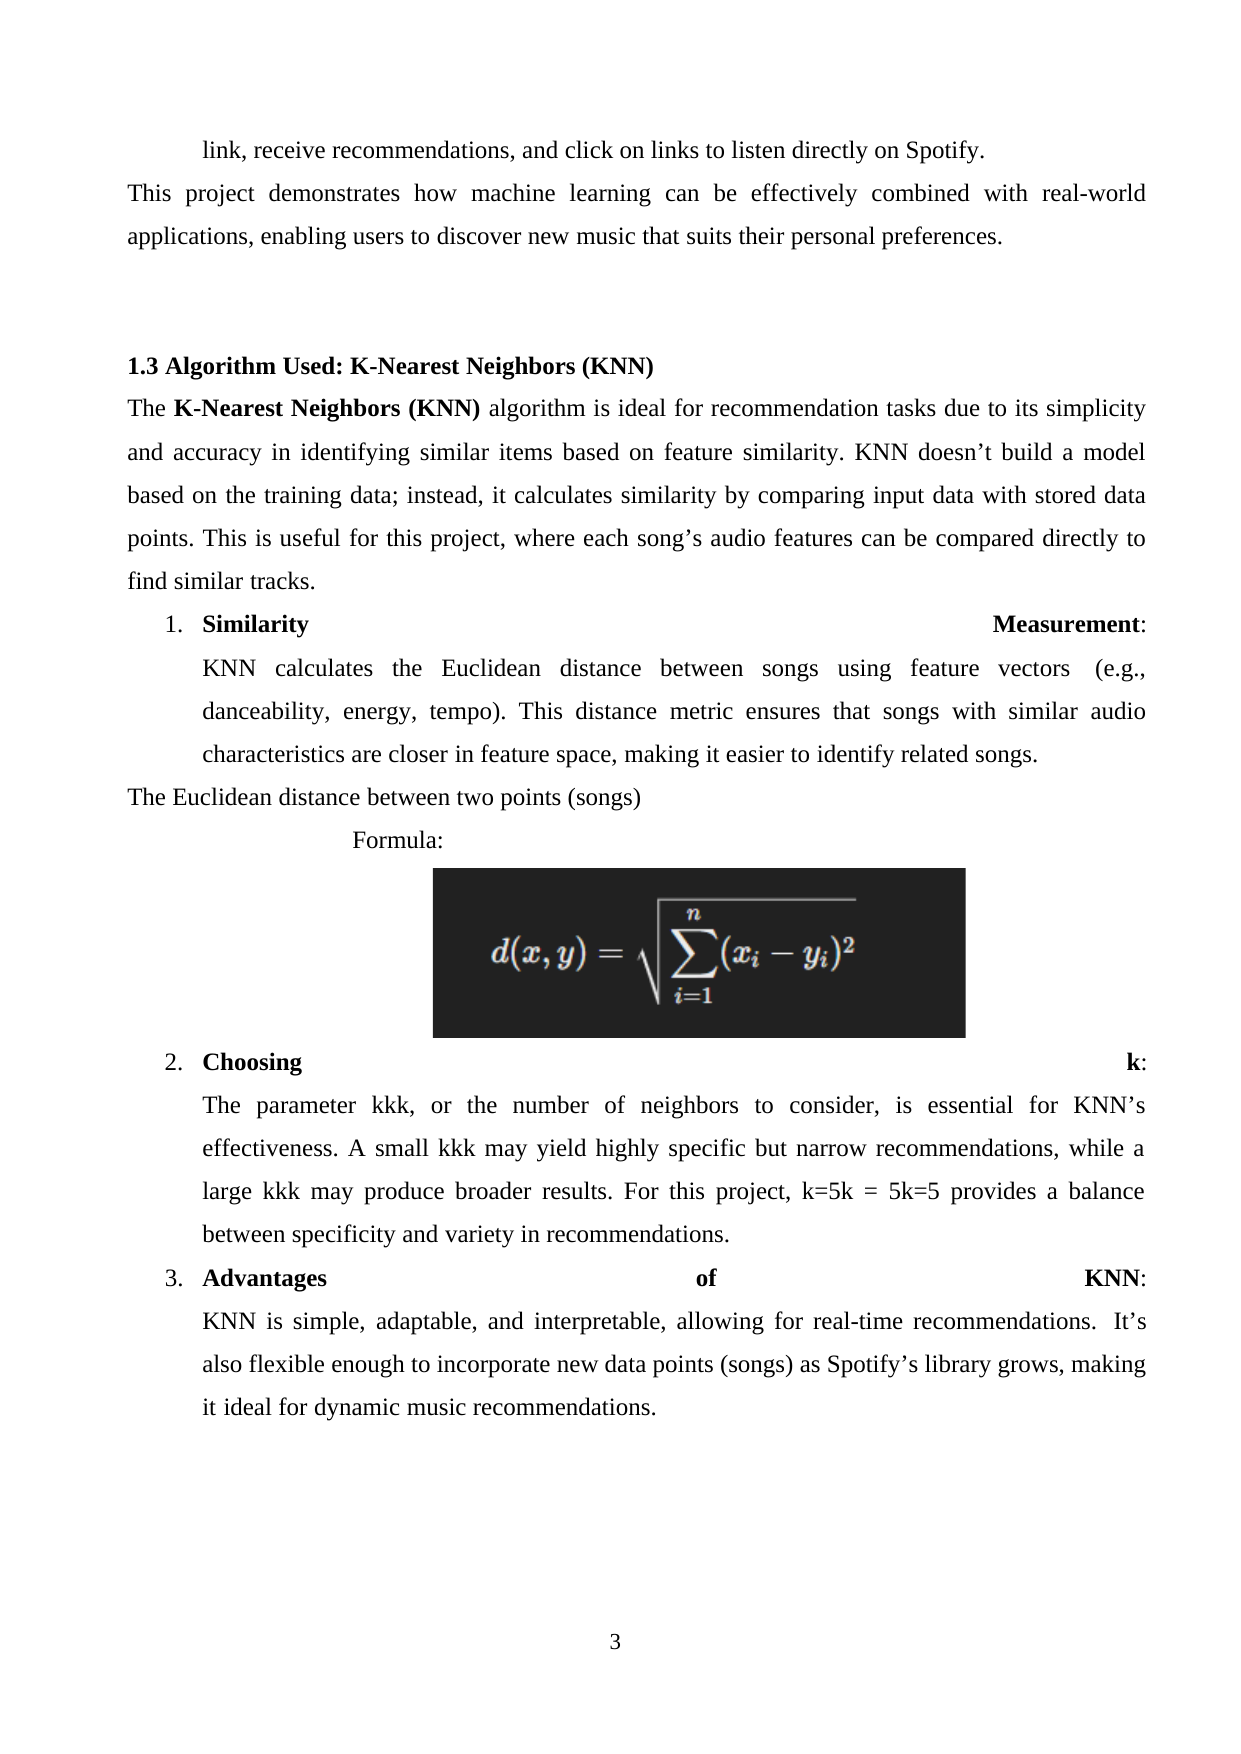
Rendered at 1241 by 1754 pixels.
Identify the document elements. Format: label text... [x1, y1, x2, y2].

text The K-Nearest Neighbors (KNN) algorithm is ideal for recommendation tasks due to its simplicity and accuracy in identifying similar items based on feature similarity. KNN doesn’t build a model based on the training data; instead, it calculates similarity by comparing input data with stored data points. This is useful for this project, where each song’s audio features can be compared directly to find similar tracks. [127, 393, 1147, 595]
text Formula: [352, 825, 1163, 854]
text The Euclidean distance between two points (songs) [127, 782, 1163, 811]
picture [432, 868, 966, 1038]
subtitle Similarity Measurement: [164, 609, 1163, 638]
text link, receive recommendations, and click on links to listen directly on Spotify. [202, 135, 1163, 163]
text The parameter kkk, or the number of neighbors to consider, is essential for KNN’s effectiveness. A small kkk may yield highly specific but narrow recommendations, while a large kkk may produce broader results. For this project, k=5k = 5k=5 provides a balance between specificity and variety in recommendations. [202, 1090, 1146, 1248]
text This project demonstrates how machine learning can be effectively combined with real-world applications, enabling users to discover new music that suits their personal preferences. [127, 178, 1147, 249]
list Advantages of KNN: KNN is simple, adaptable, and interpretable, allowing for real-time recommendations. It’s also flexible enough to incorporate new data points (songs) as Spotify’s library grows, making it ideal for dynamic music recommendations. [164, 1263, 1147, 1421]
text KNN calculates the Euclidean distance between songs using feature vectors (e.g., danceability, energy, tempo). This distance metric ensures that songs with similar audio characteristics are closer in feature space, making it easier to identify related songs. [202, 653, 1146, 768]
subtitle Algorithm Used: K-Nearest Neighbors (KNN) [127, 351, 1163, 380]
